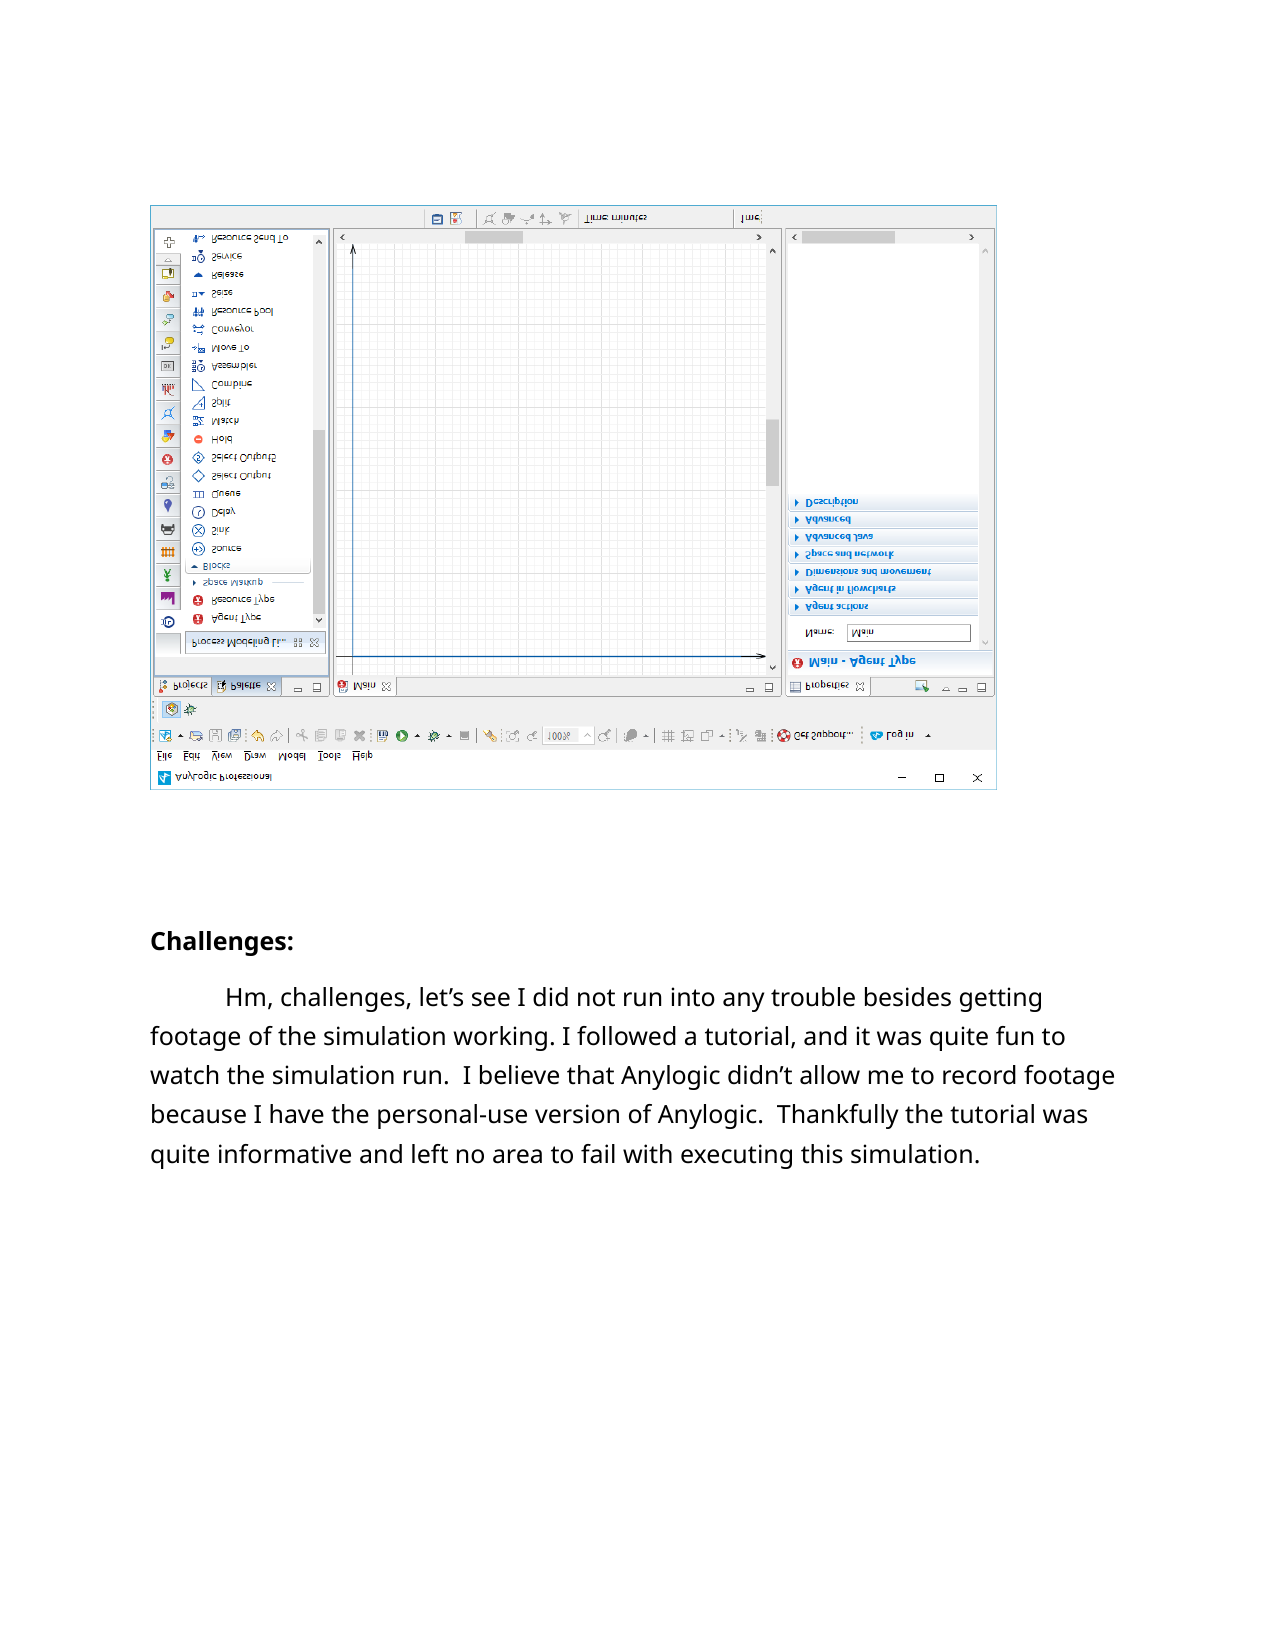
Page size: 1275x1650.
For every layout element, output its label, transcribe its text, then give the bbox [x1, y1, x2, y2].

picture [150, 205, 997, 790]
text Hm, challenges, let’s see I did not run into any trouble besides getting footage of the simulation working. I followed a tutorial, and it was quite fun to watch the simulation run. I believe that Anylogic didn’t allow me to record footage because I have the personal-use version of Anylogic. Thankfully the tutorial was quite informative and left no area to fail with executing this simulation. [150, 980, 1125, 1170]
text Challenges: [150, 924, 1125, 958]
